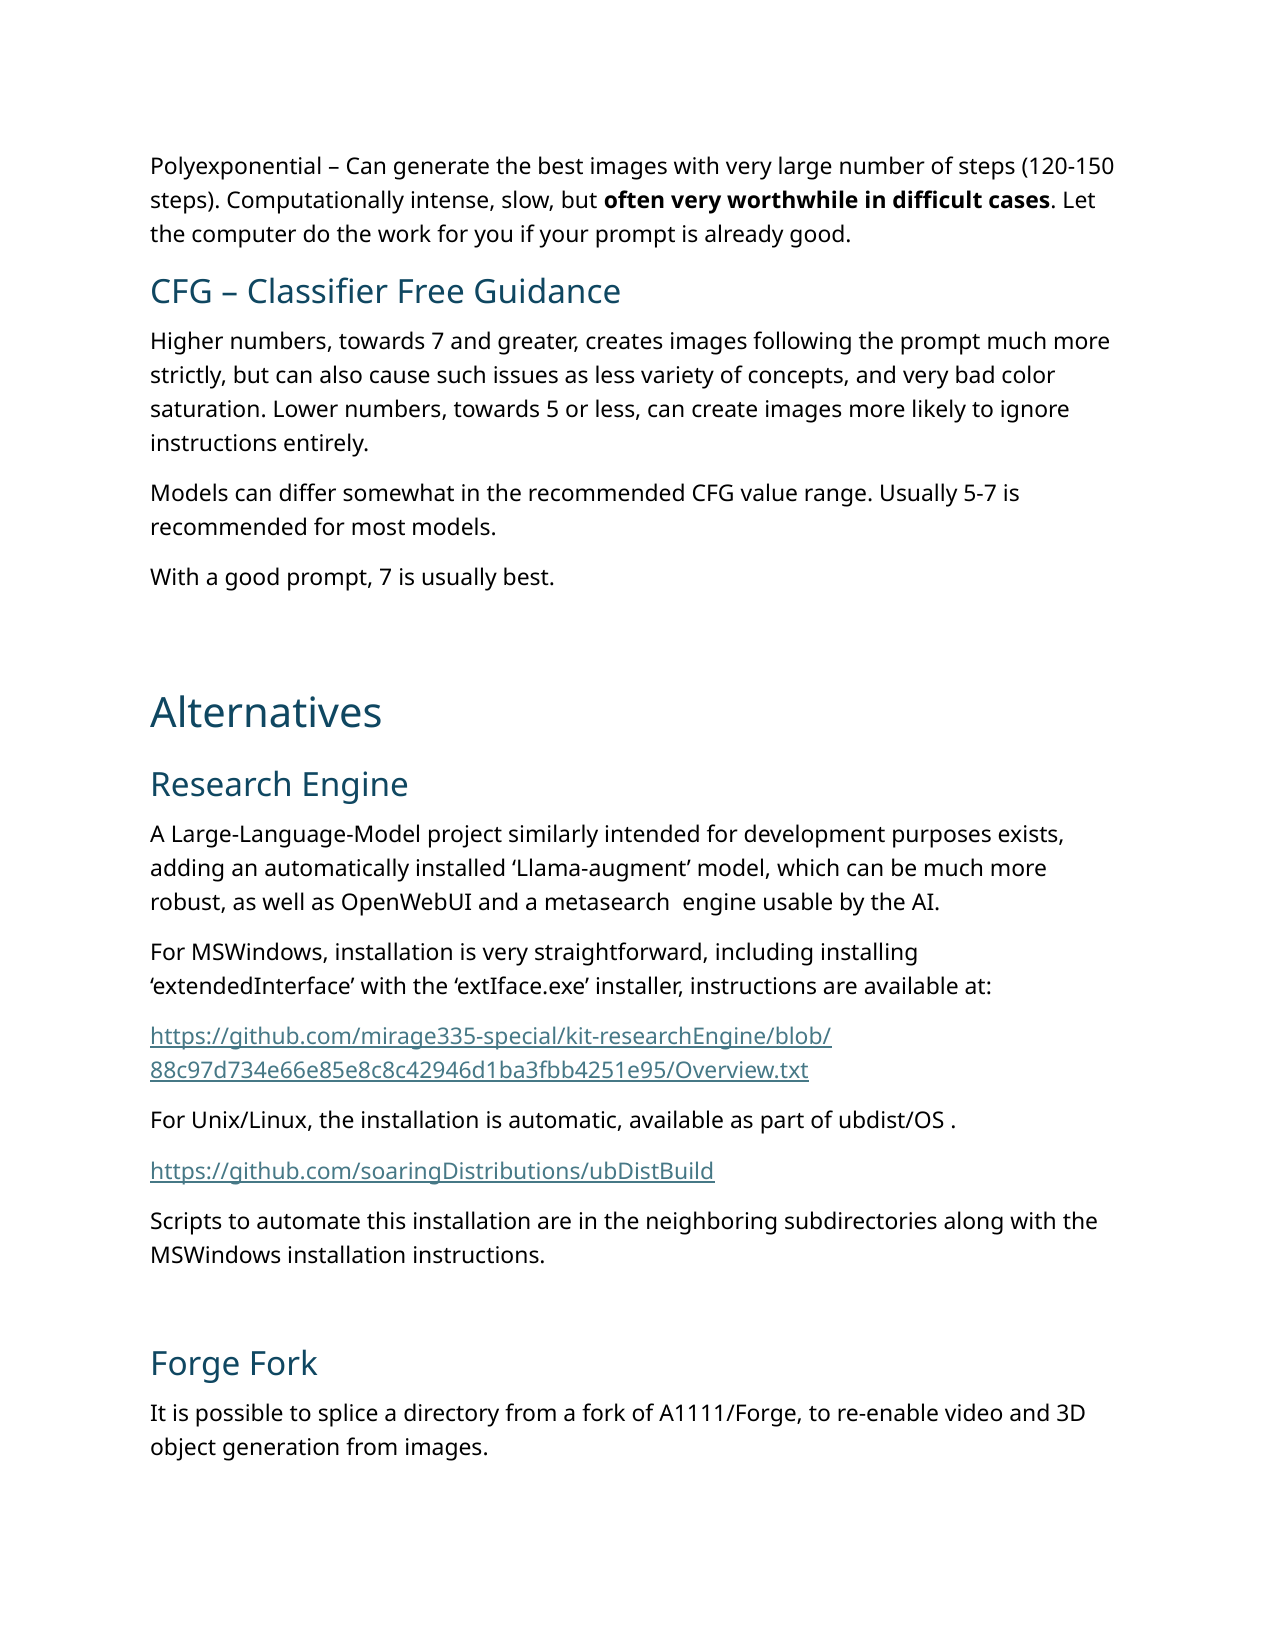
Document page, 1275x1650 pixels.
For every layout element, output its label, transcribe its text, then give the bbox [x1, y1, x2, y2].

text Higher numbers, towards 7 and greater, creates images following the prompt much more strictly, but can also cause such issues as less variety of concepts, and very bad color saturation. Lower numbers, towards 5 or less, can create images more likely to ignore instructions entirely. [150, 325, 1125, 458]
text https://github.com/soaringDistributions/ubDistBuild [150, 1154, 1125, 1186]
text For MSWindows, installation is very straightforward, including installing ‘extendedInterface’ with the ‘extIface.exe’ installer, instructions are available at: [150, 936, 1125, 1001]
text For Unix/Linux, the installation is automatic, available as part of ubdist/OS . [150, 1104, 1125, 1135]
subtitle Research Engine [150, 761, 1125, 806]
subtitle Forge Fork [150, 1339, 1125, 1385]
text A Large-Language-Model project similarly intended for development purposes exists, adding an automatically installed ‘Llama-augment’ model, which can be much more robust, as well as OpenWebUI and a metasearch engine usable by the AI. [150, 818, 1125, 917]
text Polyexponential – Can generate the best images with very large number of steps (120-150 steps). Computationally intense, slow, but often very worthwhile in difficult cases. Let the computer do the work for you if your prompt is already good. [150, 150, 1125, 249]
text Models can differ somewhat in the recommended CFG value range. Usually 5-7 is recommended for most models. [150, 477, 1125, 542]
subtitle Alternatives [150, 683, 1125, 739]
text With a good prompt, 7 is usually best. [150, 561, 1125, 592]
text Scripts to automate this installation are in the neighboring subdirectories along with the MSWindows installation instructions. [150, 1205, 1125, 1270]
text https://github.com/mirage335-special/kit-researchEngine/blob/88c97d734e66e85e8c8c42946d1ba3fbb4251e95/Overview.txt [150, 1020, 1125, 1085]
subtitle CFG – Classifier Free Guidance [150, 268, 1125, 313]
text It is possible to splice a directory from a fork of A1111/Forge, to re-enable video and 3D object generation from images. [150, 1397, 1125, 1462]
